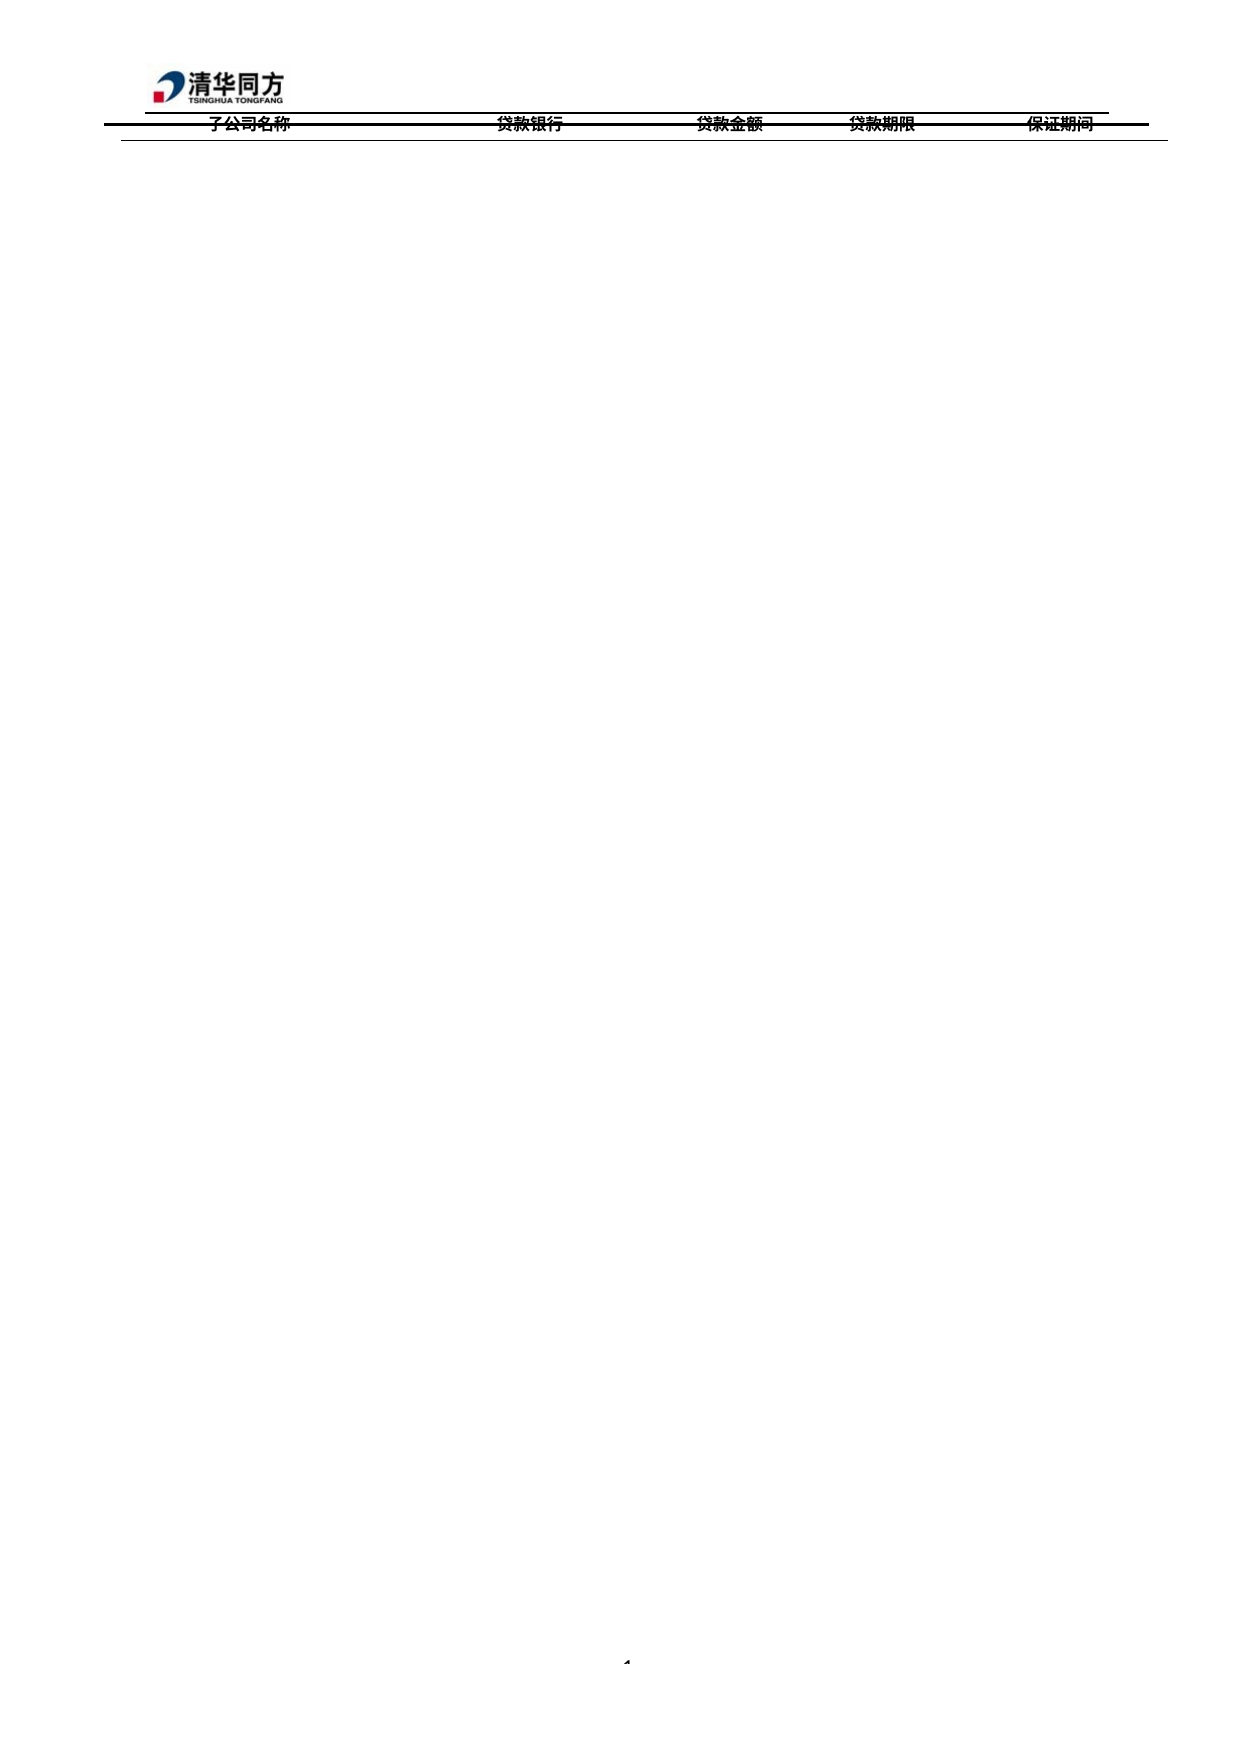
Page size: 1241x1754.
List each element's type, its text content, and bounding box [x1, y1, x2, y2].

picture [147, 63, 291, 108]
text 子公司名称 贷款银行 贷款金额 贷款期限 保证期间 [207, 112, 1161, 135]
